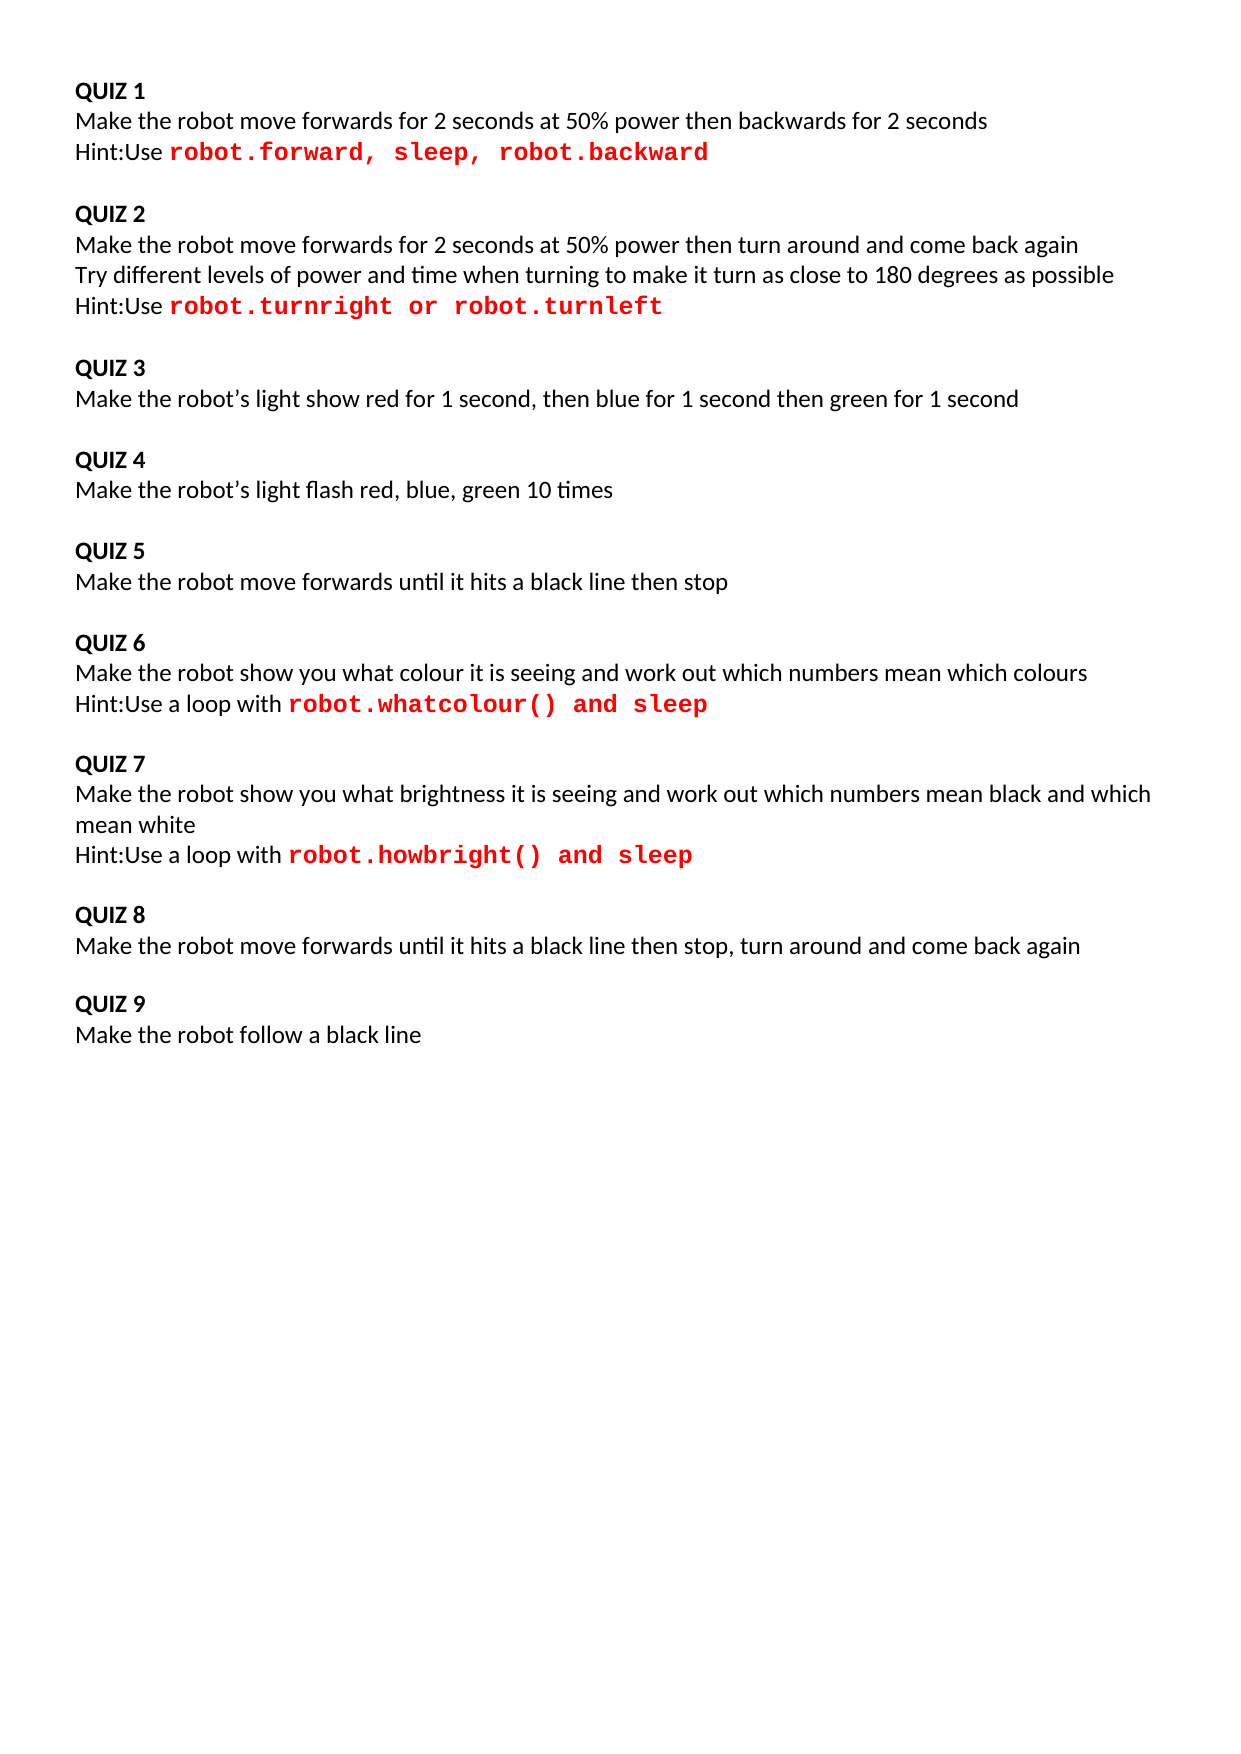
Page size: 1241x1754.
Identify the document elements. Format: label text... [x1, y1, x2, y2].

text Make the robot show you what brightness it is seeing and work out which numbers mean black and which mean white Hint:Use a loop with robot.howbright() and sleep [75, 778, 1165, 871]
text QUIZ 9 [75, 988, 1165, 1019]
text Make the robot move forwards for 2 seconds at 50% power then turn around and come back again [75, 229, 1165, 259]
text Make the robot move forwards until it hits a black line then stop [75, 566, 1165, 596]
text QUIZ 1 [75, 75, 1165, 106]
text Make the robot move forwards until it hits a black line then stop, turn around and come back again [75, 930, 1165, 960]
text Try different levels of power and time when turning to make it turn as close to 180 degrees as possible [75, 259, 1165, 290]
text Make the robot follow a black line [75, 1019, 1165, 1049]
text Hint:Use robot.turnright or robot.turnleft [75, 290, 1165, 322]
text Make the robot’s light show red for 1 second, then blue for 1 second then green for 1 second [75, 383, 1165, 413]
text QUIZ 4 [75, 444, 1165, 474]
text QUIZ 6 [75, 627, 1165, 657]
text QUIZ 5 [75, 535, 1165, 566]
text QUIZ 8 [75, 899, 1165, 930]
text QUIZ 7 [75, 748, 1165, 778]
text Hint:Use robot.forward, sleep, robot.backward [75, 136, 1165, 168]
text QUIZ 2 [75, 198, 1165, 229]
text Make the robot move forwards for 2 seconds at 50% power then backwards for 2 seconds [75, 106, 1165, 136]
text Make the robot show you what colour it is seeing and work out which numbers mean which colours Hint:Use a loop with robot.whatcolour() and sleep [75, 657, 1165, 720]
text QUIZ 3 [75, 352, 1165, 383]
text Make the robot’s light flash red, blue, green 10 times [75, 474, 1165, 505]
